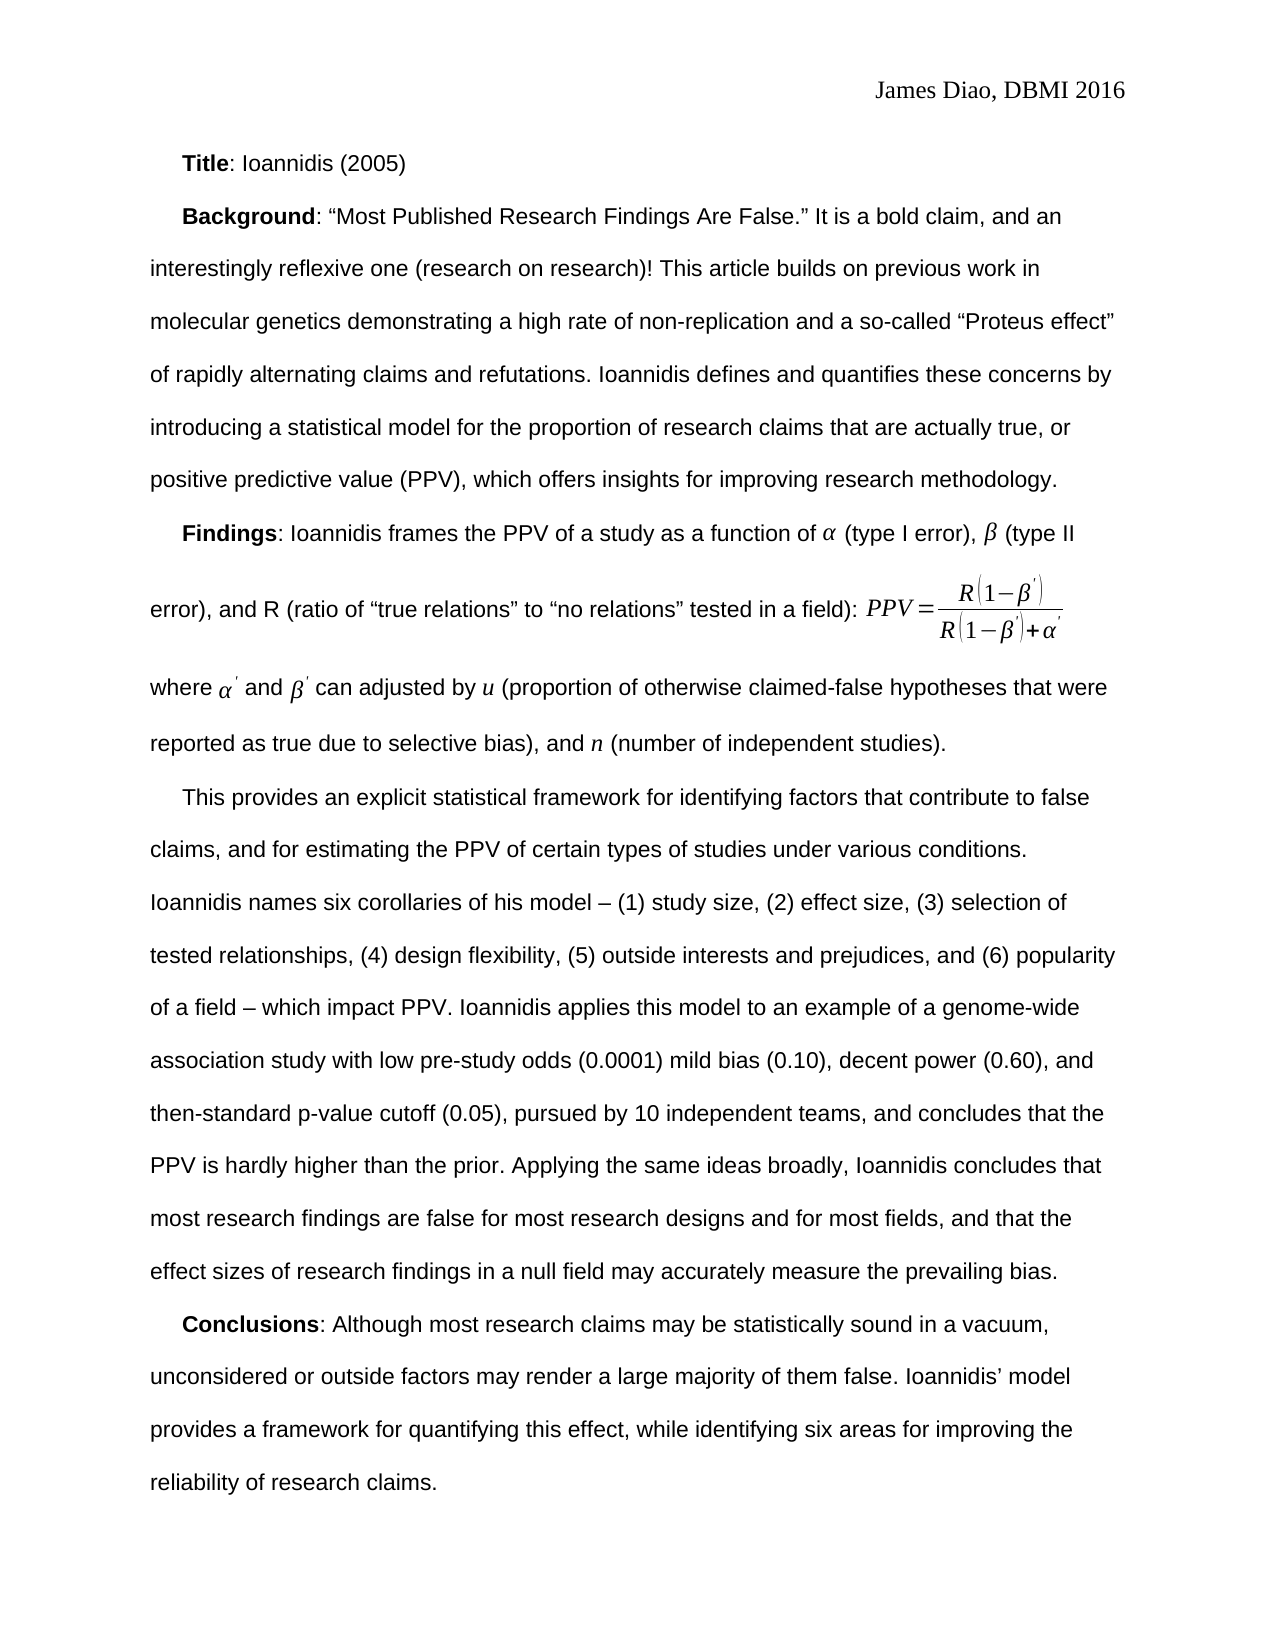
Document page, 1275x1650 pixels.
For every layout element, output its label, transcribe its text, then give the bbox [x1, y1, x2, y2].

text Background: “Most Published Research Findings Are False.” It is a bold claim, and an interestingly reflexive one (research on research)! This article builds on previous work in molecular genetics demonstrating a high rate of non-replication and a so-called “Proteus effect” of rapidly alternating claims and refutations. Ioannidis defines and quantifies these concerns by introducing a statistical model for the proportion of research claims that are actually true, or positive predictive value (PPV), which offers insights for improving research methodology. [150, 203, 1125, 493]
text Conclusions: Although most research claims may be statistically sound in a vacuum, unconsidered or outside factors may render a large majority of them false. Ioannidis’ model provides a framework for quantifying this effect, while identifying six areas for improving the reliability of research claims. [150, 1311, 1125, 1495]
text This provides an explicit statistical framework for identifying factors that contribute to false claims, and for estimating the PPV of certain types of studies under various conditions. Ioannidis names six corollaries of his model – (1) study size, (2) effect size, (3) selection of tested relationships, (4) design flexibility, (5) outside interests and prejudices, and (6) popularity of a field – which impact PPV. Ioannidis applies this model to an example of a genome-wide association study with low pre-study odds (0.0001) mild bias (0.10), decent power (0.60), and then-standard p-value cutoff (0.05), pursued by 10 independent teams, and concludes that the PPV is hardly higher than the prior. Applying the same ideas broadly, Ioannidis concludes that most research findings are false for most research designs and for most fields, and that the effect sizes of research findings in a null field may accurately measure the prevailing bias. [150, 783, 1125, 1284]
text Title: Ioannidis (2005) [150, 150, 1125, 176]
text Findings: Ioannidis frames the PPV of a study as a function of (type I error), (type II error), and R (ratio of “true relations” to “no relations” tested in a field): where and can adjusted by (proportion of otherwise claimed-false hypotheses that were reported as true due to selective bias), and (number of independent studies). [150, 519, 1125, 757]
